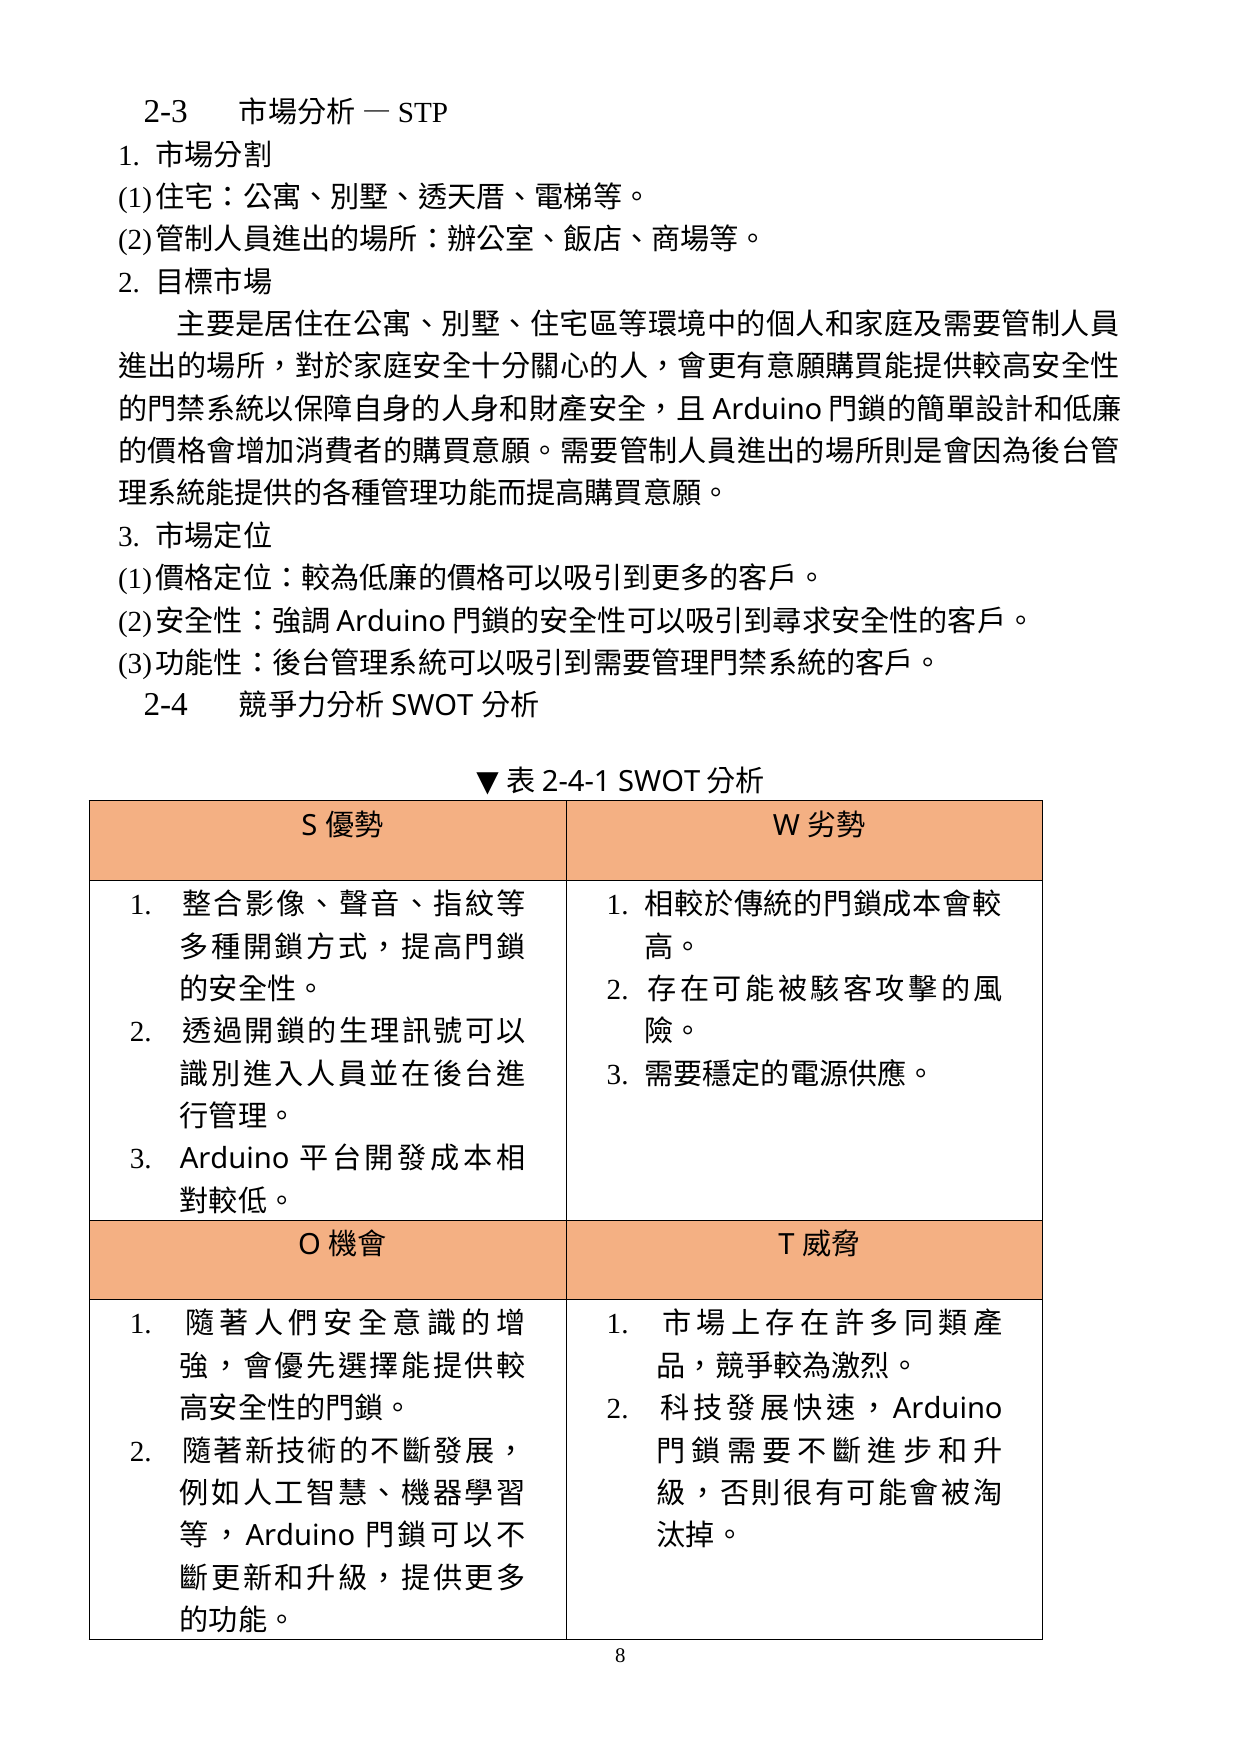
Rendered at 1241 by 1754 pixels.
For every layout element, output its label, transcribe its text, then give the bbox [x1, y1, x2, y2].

table_cell [567, 1300, 1042, 1639]
table_cell [90, 1221, 566, 1299]
table_header [567, 801, 1042, 880]
table_cell [90, 1300, 566, 1639]
table_header [90, 801, 566, 880]
table_cell [90, 881, 566, 1219]
table_cell [567, 1221, 1042, 1299]
table_cell [567, 881, 1042, 1219]
subtitle — STP [99, 89, 1141, 131]
